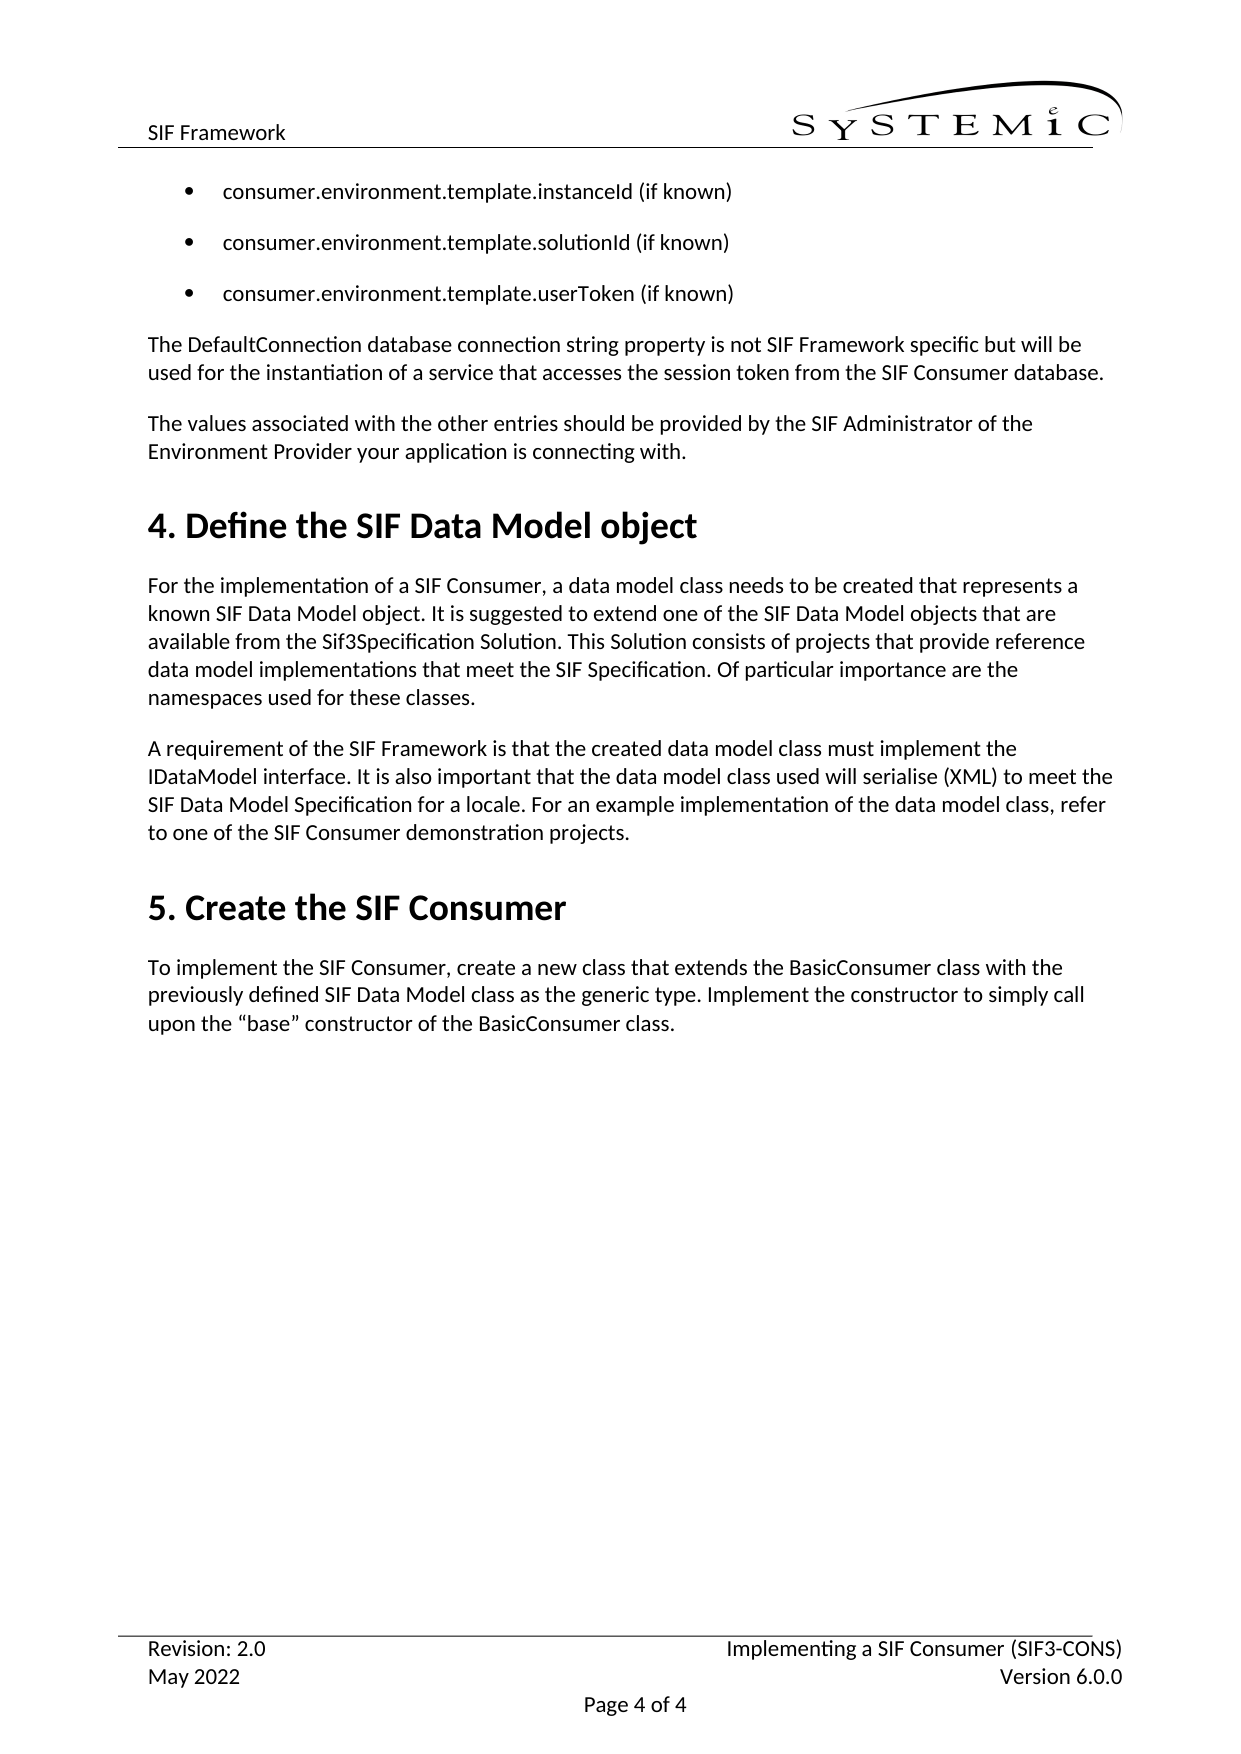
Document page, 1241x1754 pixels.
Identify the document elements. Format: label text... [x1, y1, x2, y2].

list consumer.environment.template.solutionId (if known) [185, 228, 1122, 256]
subtitle Define the SIF Data Model object [148, 502, 1122, 548]
subtitle Create the SIF Consumer [148, 884, 1122, 930]
picture [792, 80, 1123, 140]
text The values associated with the other entries should be provided by the SIF Administrator of the Environment Provider your application is connecting with. [148, 409, 1122, 465]
text For the implementation of a SIF Consumer, a data model class needs to be created that represents a known SIF Data Model object. It is suggested to extend one of the SIF Data Model objects that are available from the Sif3Specification Solution. This Solution consists of projects that provide reference data model implementations that meet the SIF Specification. Of particular importance are the namespaces used for these classes. [148, 571, 1122, 711]
list consumer.environment.template.instanceId (if known) [185, 177, 1122, 205]
list consumer.environment.template.userToken (if known) [185, 279, 1122, 307]
text To implement the SIF Consumer, create a new class that extends the BasicConsumer class with the previously defined SIF Data Model class as the generic type. Implement the constructor to simply call upon the “base” constructor of the BasicConsumer class. [148, 953, 1122, 1037]
text A requirement of the SIF Framework is that the created data model class must implement the IDataModel interface. It is also important that the data model class used will serialise (XML) to meet the SIF Data Model Specification for a locale. For an example implementation of the data model class, refer to one of the SIF Consumer demonstration projects. [148, 734, 1122, 846]
text The DefaultConnection database connection string property is not SIF Framework specific but will be used for the instantiation of a service that accesses the session token from the SIF Consumer database. [148, 330, 1122, 386]
